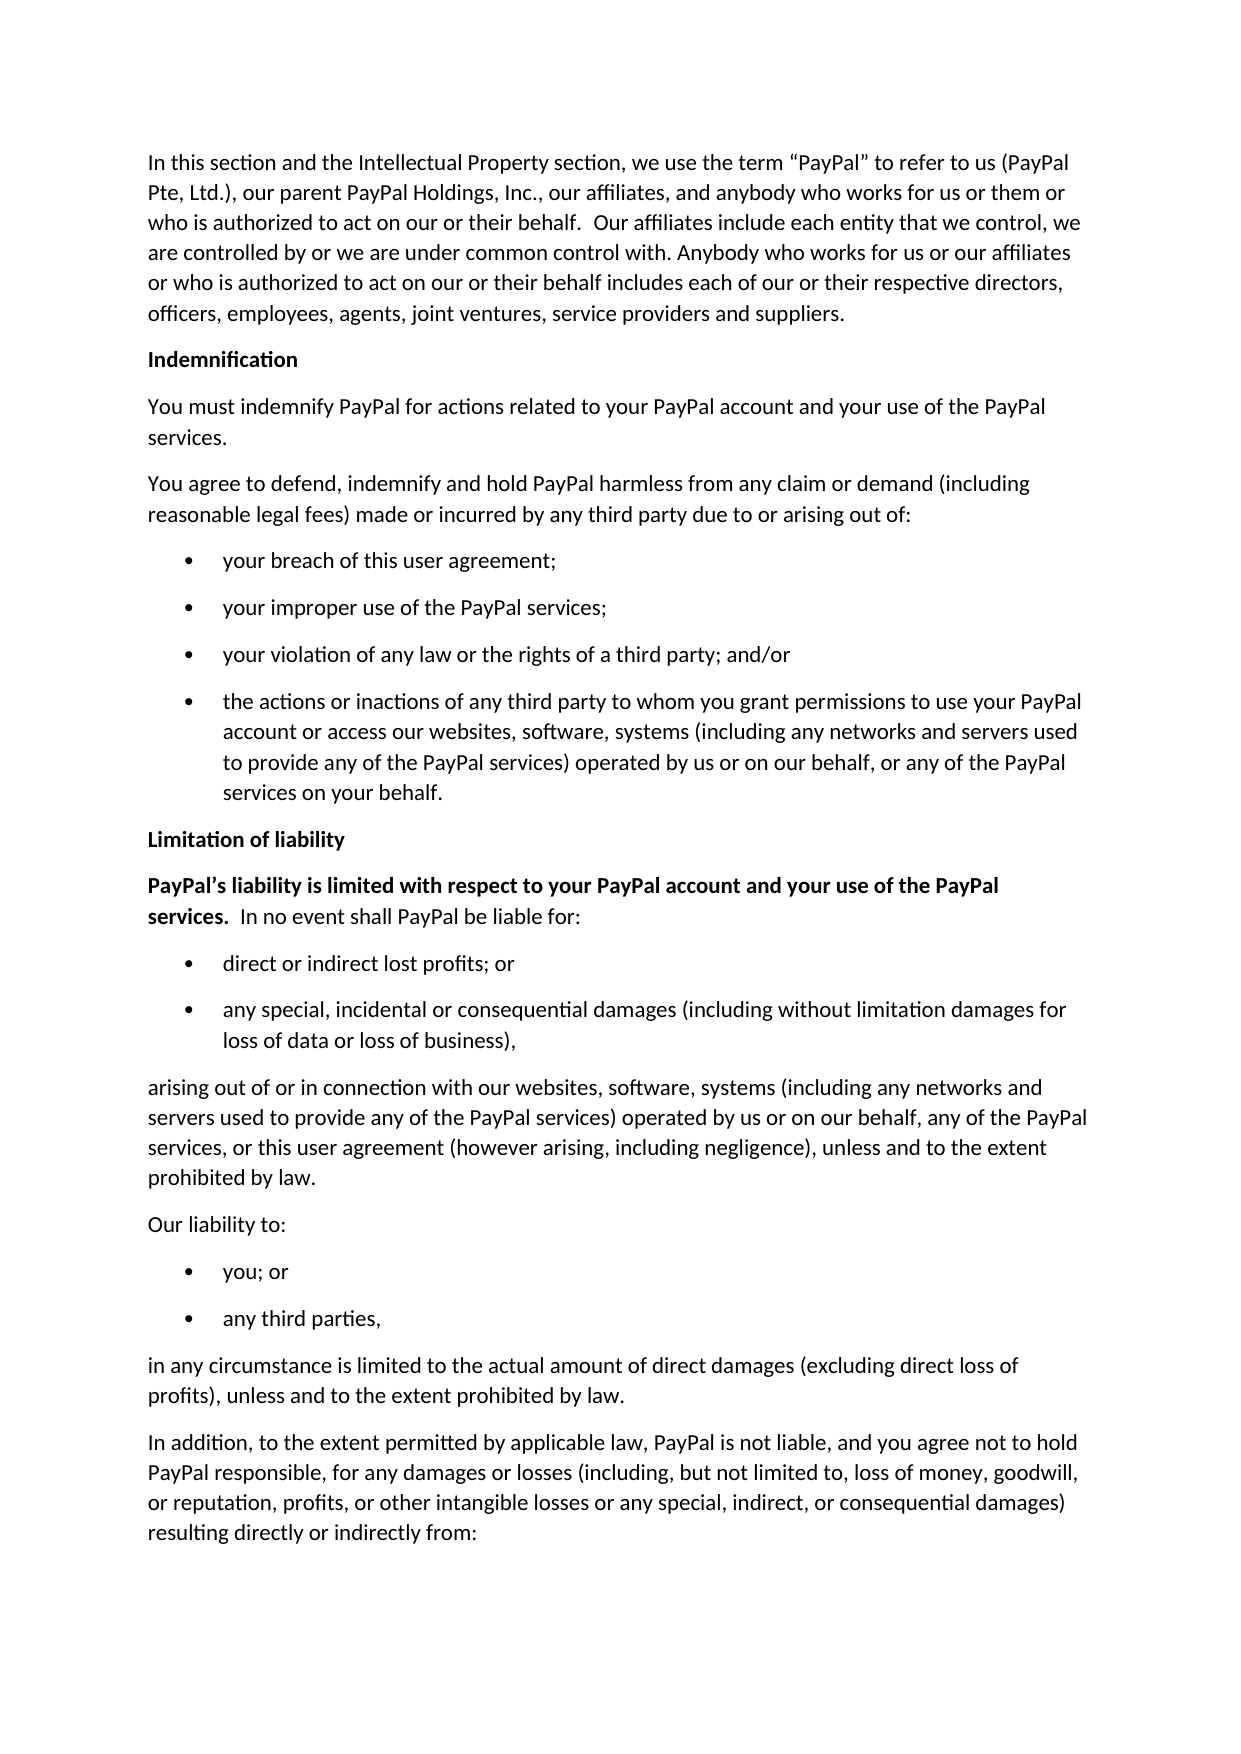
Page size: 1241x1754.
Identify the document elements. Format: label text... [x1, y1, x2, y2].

list you; or [185, 1257, 1093, 1285]
text You agree to defend, indemnify and hold PayPal harmless from any claim or demand (including reasonable legal fees) made or incurred by any third party due to or arising out of: [148, 469, 1093, 528]
text in any circumstance is limited to the actual amount of direct damages (excluding direct loss of profits), unless and to the extent prohibited by law. [148, 1351, 1093, 1409]
list direct or indirect lost profits; or [185, 949, 1093, 977]
list your improper use of the PayPal services; [185, 593, 1093, 621]
text In this section and the Intellectual Property section, we use the term “PayPal” to refer to us (PayPal Pte, Ltd.), our parent PayPal Holdings, Inc., our affiliates, and anybody who works for us or them or who is authorized to act on our or their behalf. Our affiliates include each entity that we control, we are controlled by or we are under common control with. Anybody who works for us or our affiliates or who is authorized to act on our or their behalf includes each of our or their respective directors, officers, employees, agents, joint ventures, service providers and suppliers. [148, 148, 1093, 327]
text Indemnification [148, 346, 1093, 373]
list your violation of any law or the rights of a third party; and/or [185, 640, 1093, 668]
list your breach of this user agreement; [185, 547, 1093, 574]
text arising out of or in connection with our websites, software, systems (including any networks and servers used to provide any of the PayPal services) operated by us or on our behalf, any of the PayPal services, or this user agreement (however arising, including negligence), unless and to the extent prohibited by law. [148, 1073, 1093, 1191]
list any special, incidental or consequential damages (including without limitation damages for loss of data or loss of business), [185, 996, 1093, 1054]
text Our liability to: [148, 1210, 1093, 1238]
text You must indemnify PayPal for actions related to your PayPal account and your use of the PayPal services. [148, 392, 1093, 451]
list the actions or inactions of any third party to whom you grant permissions to use your PayPal account or access our websites, software, systems (including any networks and servers used to provide any of the PayPal services) operated by us or on our behalf, or any of the PayPal services on your behalf. [185, 687, 1093, 806]
text Limitation of liability [148, 825, 1093, 853]
text In addition, to the extent permitted by applicable law, PayPal is not liable, and you agree not to hold PayPal responsible, for any damages or losses (including, but not limited to, loss of money, goodwill, or reputation, profits, or other intangible losses or any special, indirect, or consequential damages) resulting directly or indirectly from: [148, 1428, 1093, 1546]
list any third parties, [185, 1304, 1093, 1332]
text PayPal’s liability is limited with respect to your PayPal account and your use of the PayPal services. In no event shall PayPal be liable for: [148, 872, 1093, 930]
